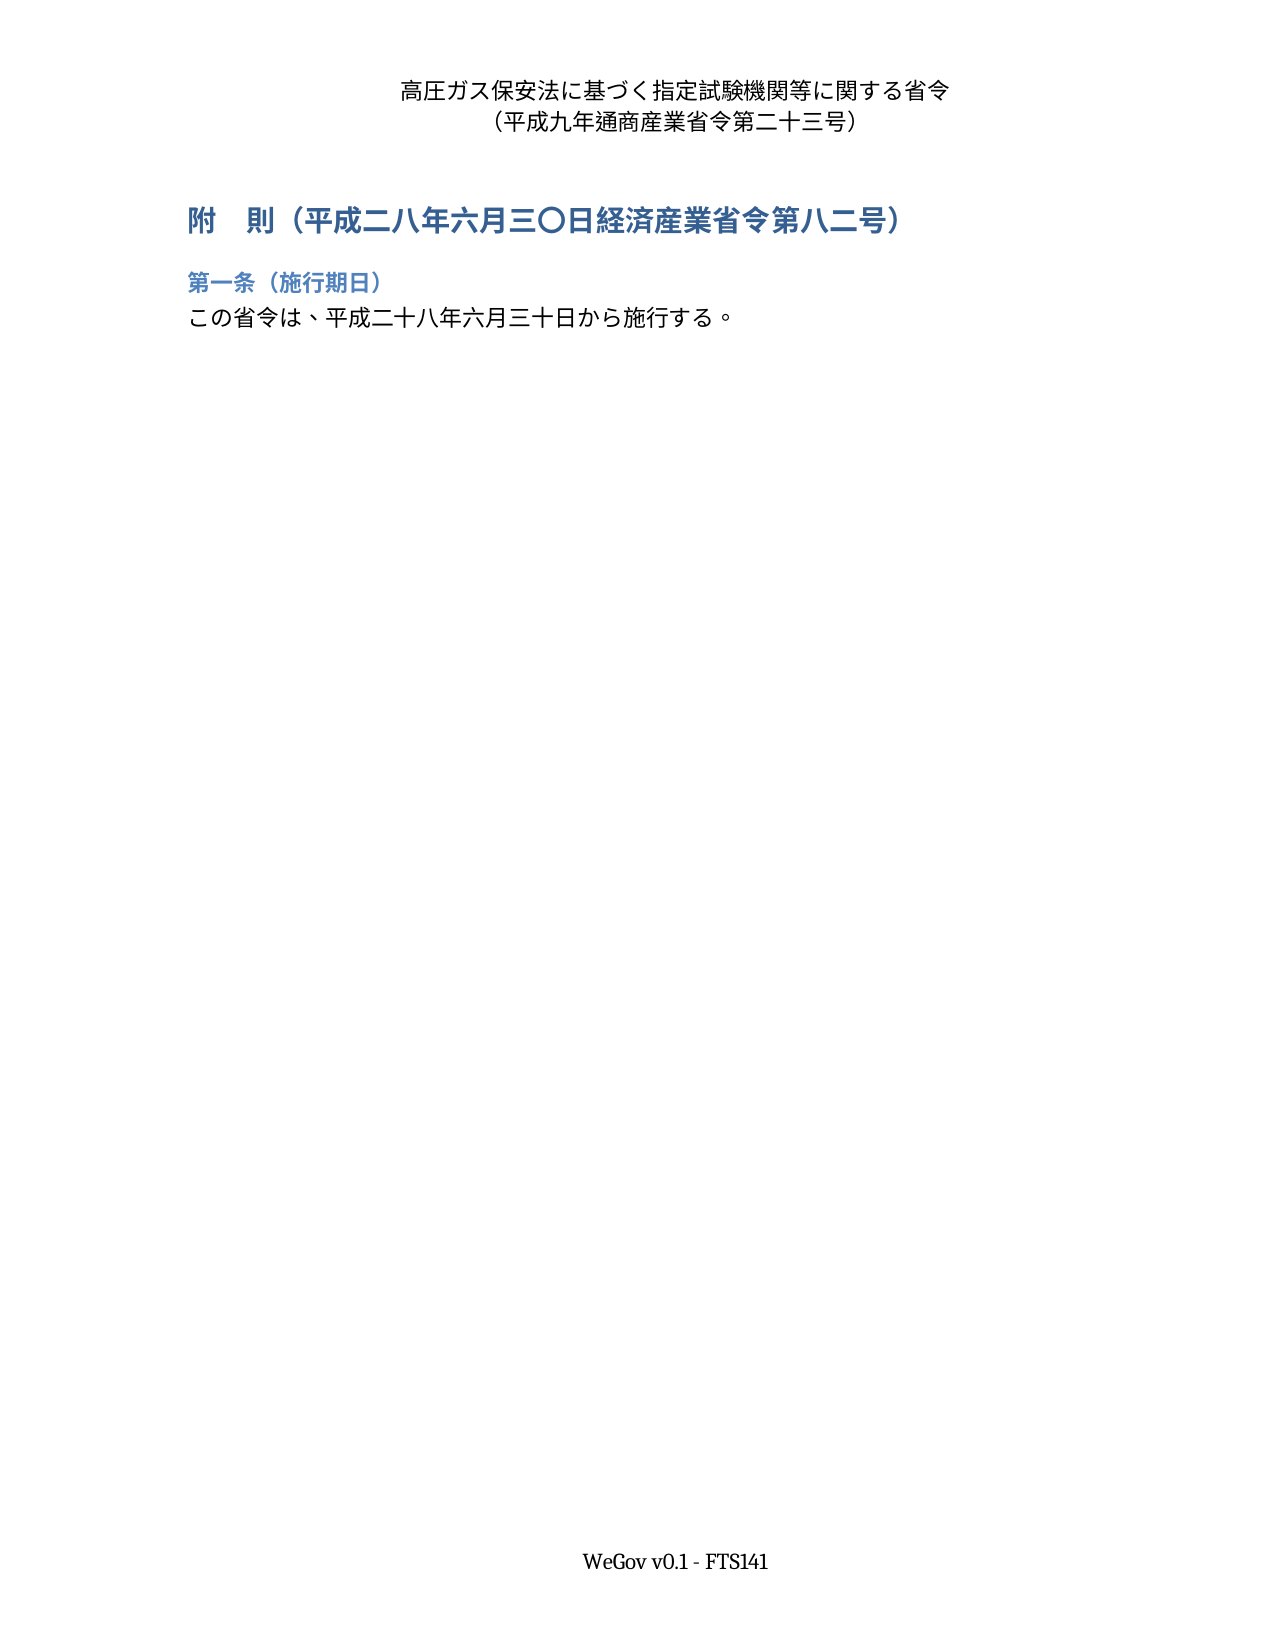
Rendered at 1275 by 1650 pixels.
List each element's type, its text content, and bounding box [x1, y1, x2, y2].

subtitle 附 則（平成二八年六月三〇日経済産業省令第八二号） [187, 200, 1087, 240]
subtitle 第一条（施行期日） [187, 266, 1087, 298]
text この省令は、平成二十八年六月三十日から施行する。 [187, 302, 1087, 334]
